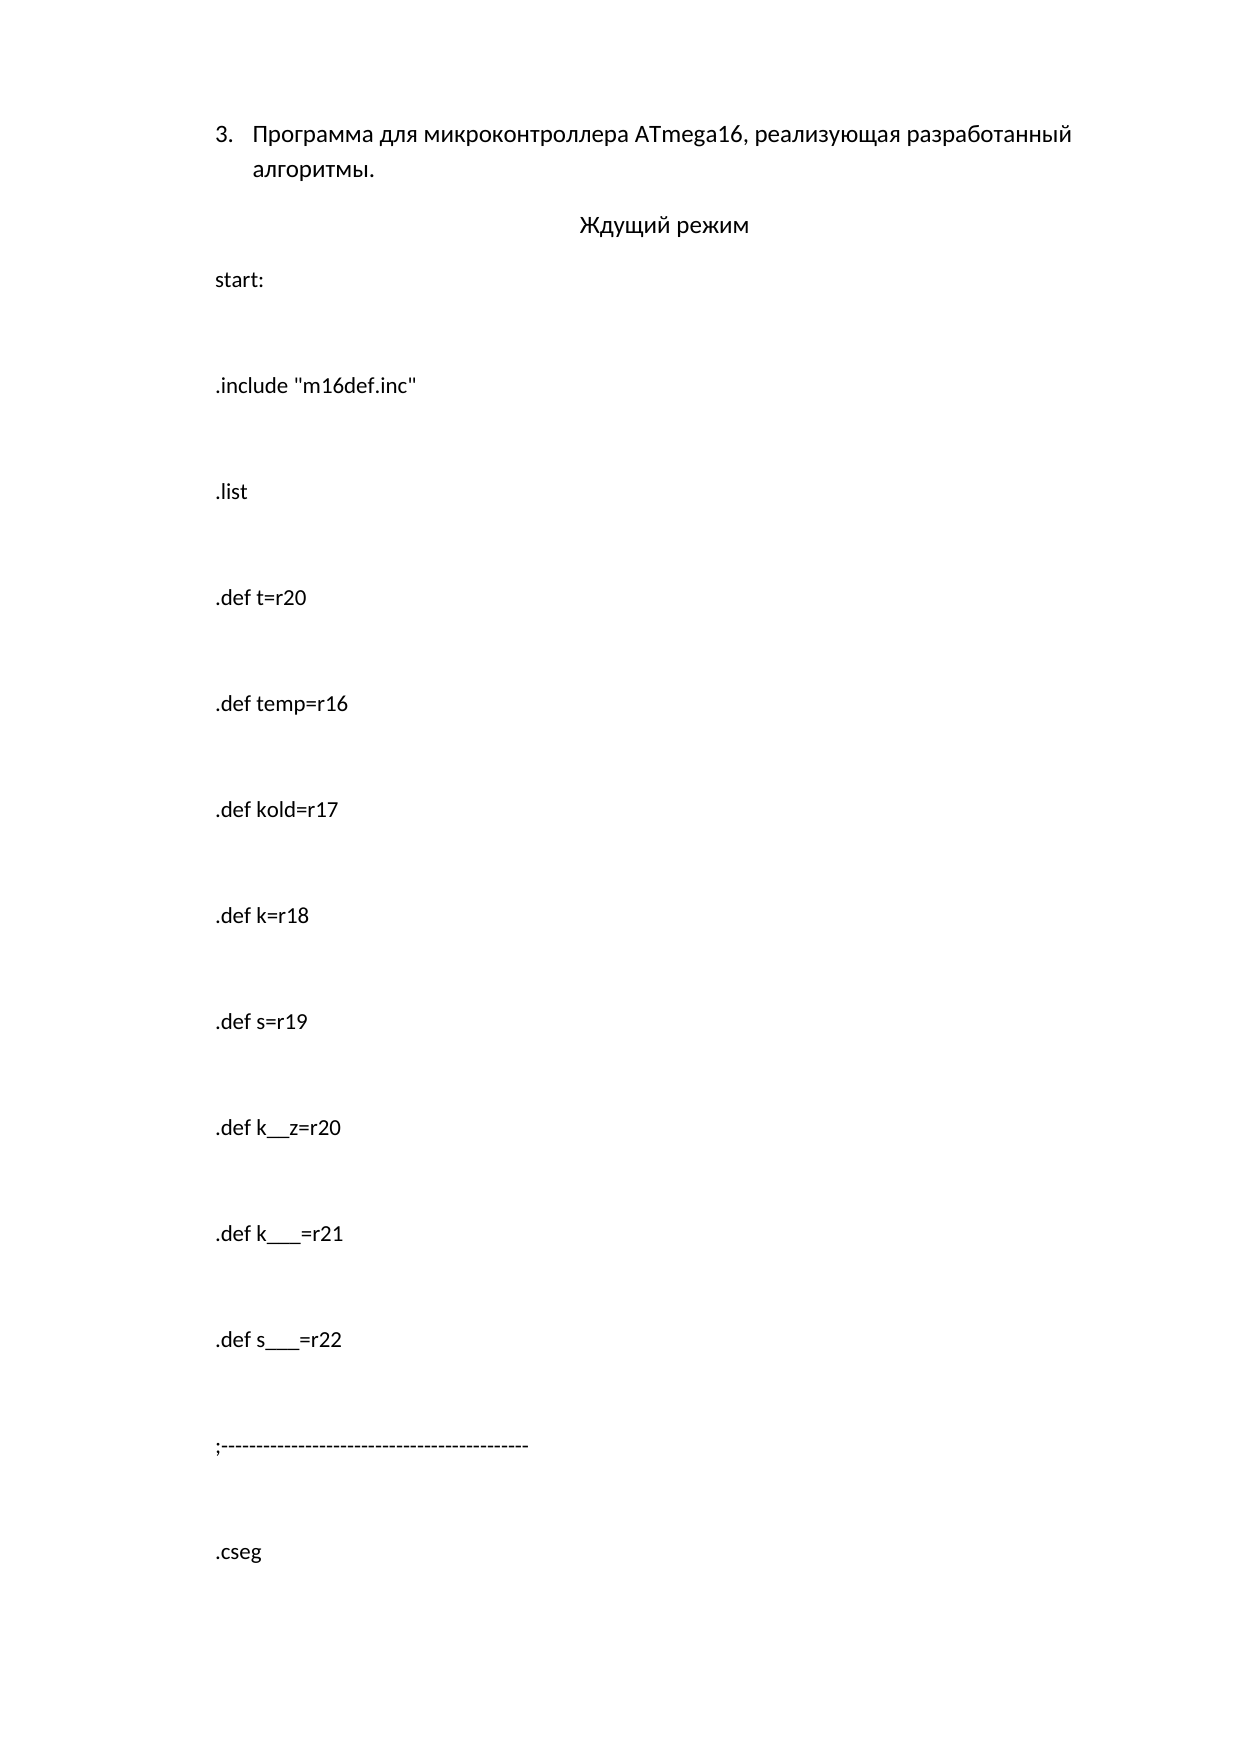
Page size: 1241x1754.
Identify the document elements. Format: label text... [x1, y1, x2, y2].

text .list [215, 477, 1152, 505]
list Программа для микроконтроллера ATmega16, реализующая разработанный алгоритмы. [215, 118, 1152, 184]
text .cseg [215, 1537, 1152, 1565]
text .def kold=r17 [215, 795, 1152, 823]
text .include "m16def.inc" [215, 371, 1152, 399]
text .def s___=r22 [215, 1325, 1152, 1353]
text .def t=r20 [215, 583, 1152, 611]
text .def k=r18 [215, 901, 1152, 929]
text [215, 1431, 1152, 1459]
text .def temp=r16 [215, 689, 1152, 717]
text Ждущий режим [177, 209, 1152, 239]
text start: [215, 265, 1152, 293]
text .def s=r19 [215, 1007, 1152, 1035]
text .def k___=r21 [215, 1219, 1152, 1247]
text .def k__z=r20 [215, 1113, 1152, 1141]
